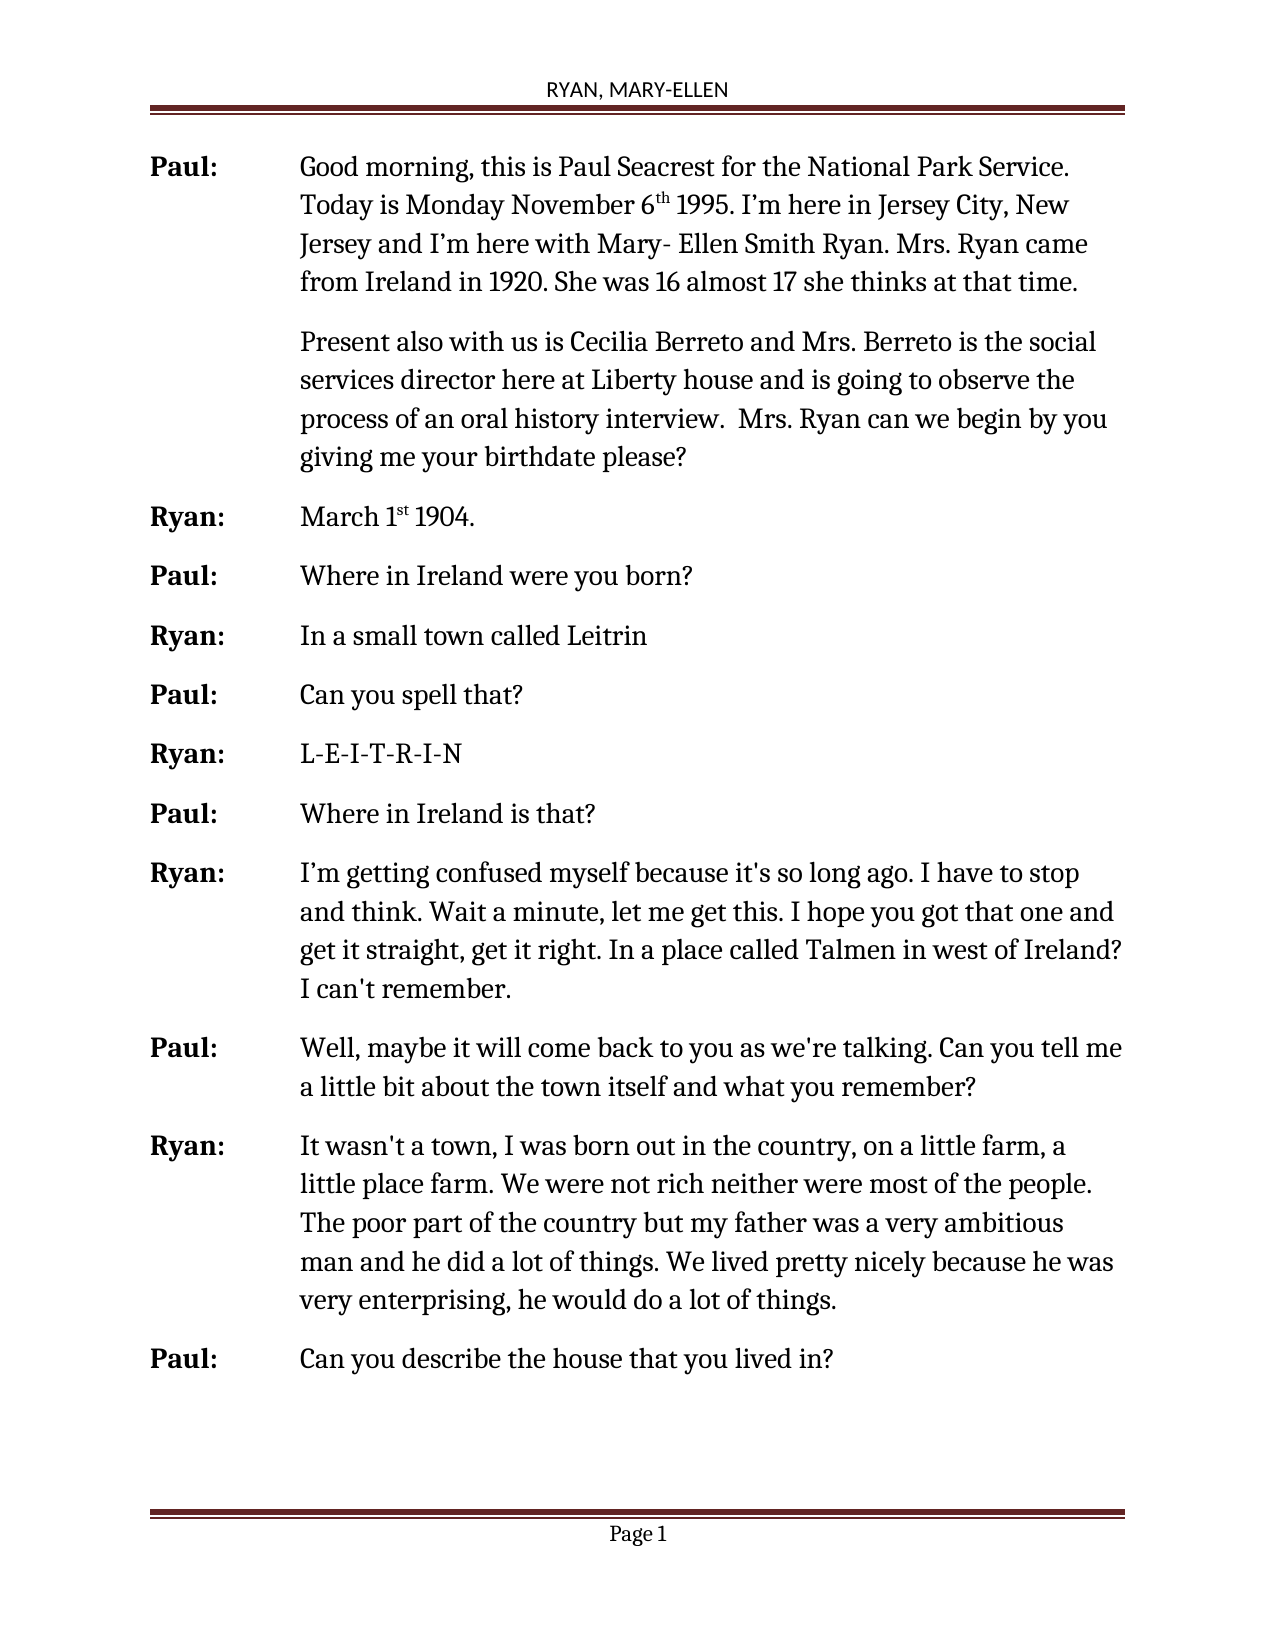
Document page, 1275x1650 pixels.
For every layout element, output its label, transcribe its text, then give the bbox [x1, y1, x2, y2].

text Paul: Can you describe the house that you lived in? [150, 1343, 1125, 1376]
text Paul: Good morning, this is Paul Seacrest for the National Park Service. Today is Monday November 6th 1995. I’m here in Jersey City, New Jersey and I’m here with Mary- Ellen Smith Ryan. Mrs. Ryan came from Ireland in 1920. She was 16 almost 17 she thinks at that time. [150, 150, 1125, 299]
text Ryan: It wasn't a town, I was born out in the country, on a little farm, a little place farm. We were not rich neither were most of the people. The poor part of the country but my father was a very ambitious man and he did a lot of things. We lived pretty nicely because he was very enterprising, he would do a lot of things. [150, 1129, 1125, 1317]
text Paul: Where in Ireland is that? [150, 797, 1125, 830]
text Ryan: I’m getting confused myself because it's so long ago. I have to stop and think. Wait a minute, let me get this. I hope you got that one and get it straight, get it right. In a place called Talmen in west of Ireland? I can't remember. [150, 856, 1125, 1005]
text Paul: Well, maybe it will come back to you as we're talking. Can you tell me a little bit about the town itself and what you remember? [150, 1031, 1125, 1103]
text Present also with us is Cecilia Berreto and Mrs. Berreto is the social services director here at Liberty house and is going to observe the process of an oral history interview. Mrs. Ryan can we begin by you giving me your birthdate please? [300, 325, 1125, 474]
text Ryan: In a small town called Leitrin [150, 619, 1125, 652]
text Paul: Where in Ireland were you born? [150, 559, 1125, 593]
text Ryan: March 1st 1904. [150, 500, 1125, 533]
text Ryan: L-E-I-T-R-I-N [150, 737, 1125, 771]
text Paul: Can you spell that? [150, 678, 1125, 712]
